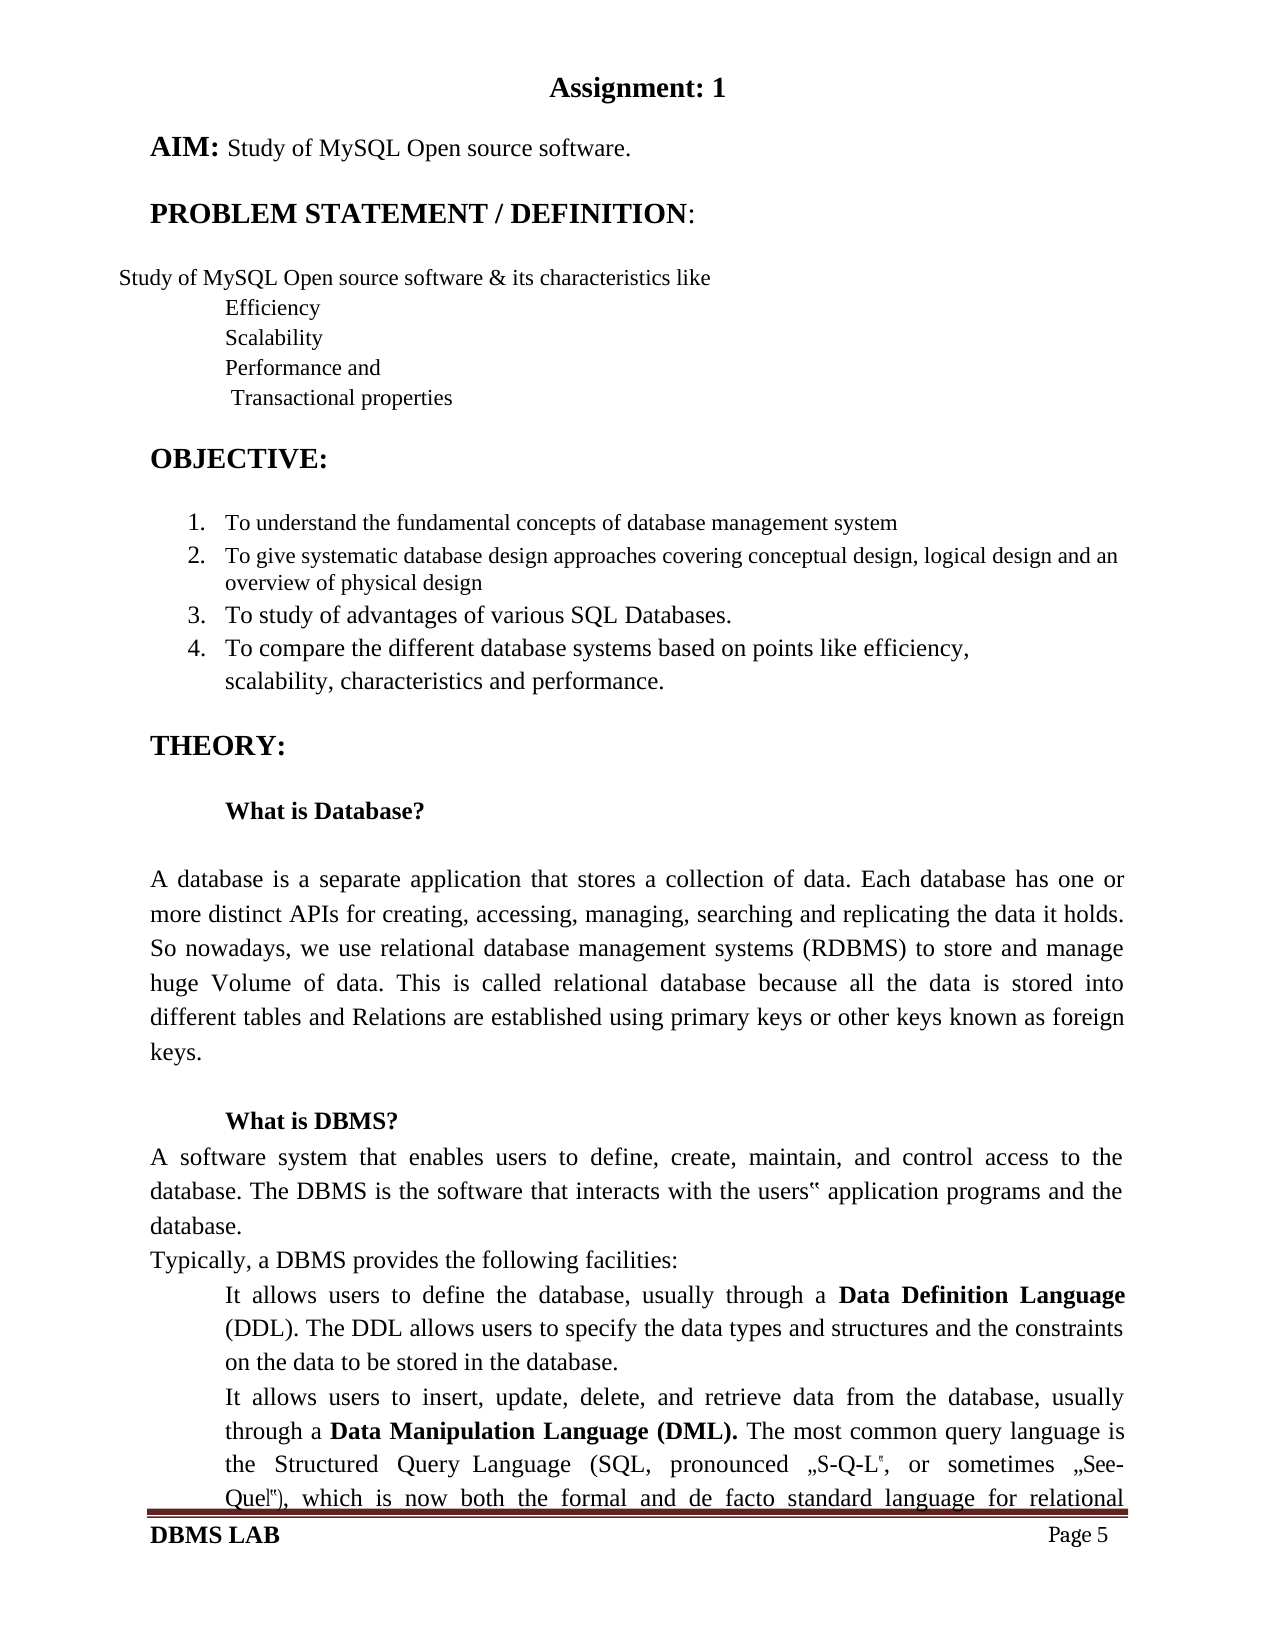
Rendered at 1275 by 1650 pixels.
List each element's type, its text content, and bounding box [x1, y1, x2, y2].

list Transactional properties [187, 381, 1158, 411]
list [187, 1382, 1125, 1512]
text AIM: Study of MySQL Open source software. [150, 129, 1158, 163]
text A database is a separate application that stores a collection of data. Each database has one or more distinct APIs for creating, accessing, managing, searching and replicating the data it holds. So nowadays, we use relational database management systems (RDBMS) to store and manage huge Volume of data. This is called relational database because all the data is stored into different tables and Relations are established using primary keys or other keys known as foreign keys. [150, 864, 1125, 1066]
list Performance and [187, 351, 1158, 381]
list To understand the fundamental concepts of database management system [187, 507, 1158, 536]
text Assignment: 1 [161, 70, 1114, 103]
list Scalability [187, 321, 1158, 351]
text Study of MySQL Open source software & its characteristics like [119, 264, 1158, 291]
text A software system that enables users to define, create, maintain, and control access to the database. The DBMS is the software that interacts with the users‟ application programs and the database. [150, 1142, 1124, 1239]
subtitle What is Database? [187, 796, 1158, 825]
list It allows users to define the database, usually through a Data Definition Language (DDL). The DDL allows users to specify the data types and structures and the constraints on the data to be stored in the database. [187, 1280, 1126, 1376]
list To give systematic database design approaches covering conceptual design, logical design and an overview of physical design [187, 541, 1158, 596]
list To study of advantages of various SQL Databases. [187, 600, 1158, 629]
subtitle OBJECTIVE: [150, 441, 1158, 474]
list Efficiency [187, 291, 1158, 321]
text Typically, a DBMS provides the following facilities: [150, 1245, 1158, 1274]
subtitle What is DBMS? [187, 1106, 1158, 1135]
list To compare the different database systems based on points like efficiency, scalability, characteristics and performance. [187, 633, 1085, 695]
subtitle PROBLEM STATEMENT / DEFINITION: [150, 196, 1158, 230]
subtitle THEORY: [150, 728, 1158, 762]
